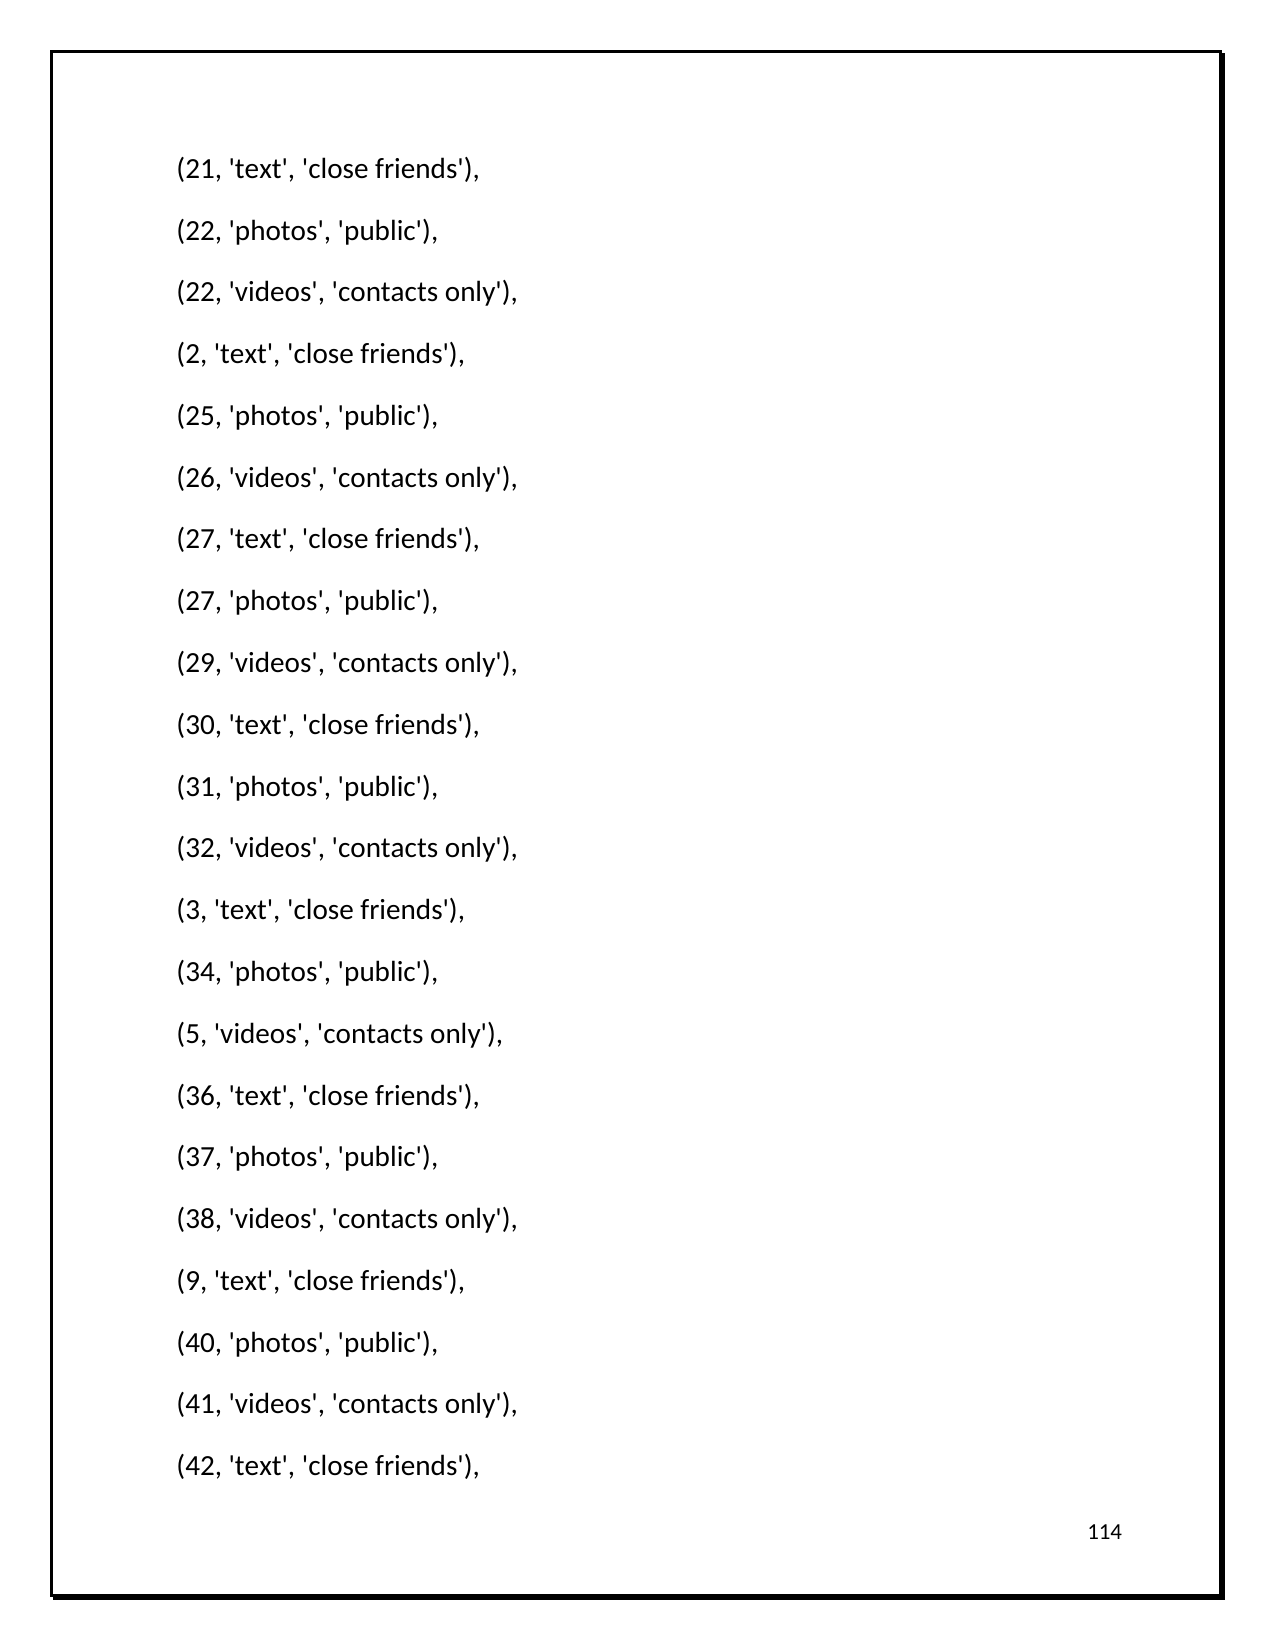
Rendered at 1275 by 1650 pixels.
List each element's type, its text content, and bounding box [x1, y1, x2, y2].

text (30, 'text', 'close friends'), [150, 706, 1122, 742]
text (34, 'photos', 'public'), [150, 953, 1122, 989]
text (32, 'videos', 'contacts only'), [150, 829, 1122, 865]
text (26, 'videos', 'contacts only'), [150, 459, 1122, 494]
text (27, 'photos', 'public'), [150, 582, 1122, 618]
text (5, 'videos', 'contacts only'), [150, 1015, 1122, 1050]
text (21, 'text', 'close friends'), [150, 150, 1122, 186]
text (42, 'text', 'close friends'), [150, 1447, 1122, 1483]
text (2, 'text', 'close friends'), [150, 335, 1122, 371]
text (3, 'text', 'close friends'), [150, 891, 1122, 927]
text (31, 'photos', 'public'), [150, 768, 1122, 803]
text (40, 'photos', 'public'), [150, 1324, 1122, 1359]
text (36, 'text', 'close friends'), [150, 1077, 1122, 1112]
text (22, 'videos', 'contacts only'), [150, 273, 1122, 309]
text (29, 'videos', 'contacts only'), [150, 644, 1122, 680]
text (37, 'photos', 'public'), [150, 1138, 1122, 1174]
text (22, 'photos', 'public'), [150, 212, 1122, 247]
text (9, 'text', 'close friends'), [150, 1262, 1122, 1297]
text (38, 'videos', 'contacts only'), [150, 1200, 1122, 1236]
text (41, 'videos', 'contacts only'), [150, 1385, 1122, 1421]
text (25, 'photos', 'public'), [150, 397, 1122, 433]
text (27, 'text', 'close friends'), [150, 521, 1122, 556]
